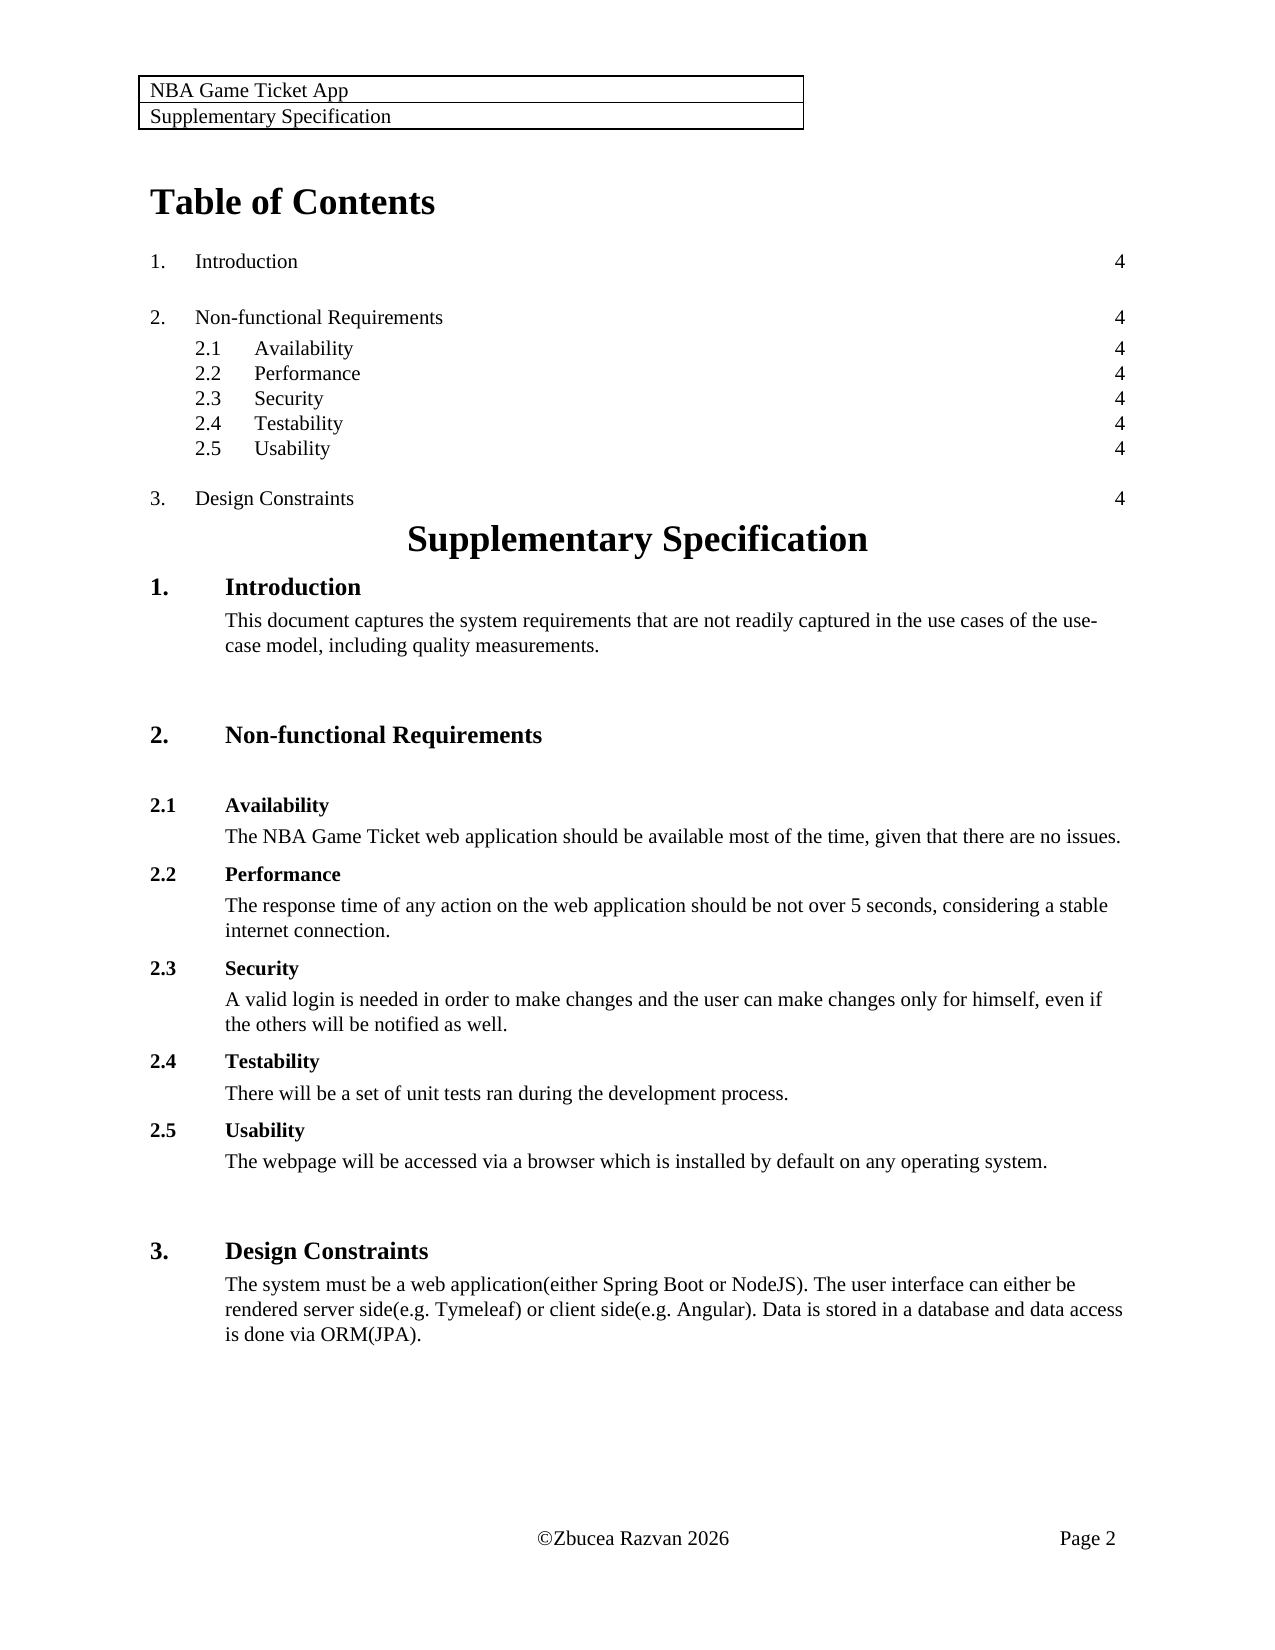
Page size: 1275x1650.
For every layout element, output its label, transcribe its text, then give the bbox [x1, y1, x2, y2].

subtitle Security [150, 955, 1125, 980]
subtitle Availability [150, 792, 1125, 817]
text 2. Non-functional Requirements 4 [150, 304, 1050, 329]
text A valid login is needed in order to make changes and the user can make changes only for himself, even if the others will be notified as well. [225, 986, 1125, 1036]
title Table of Contents [150, 180, 1125, 223]
subtitle Usability [150, 1117, 1125, 1142]
text There will be a set of unit tests ran during the development process. [150, 1080, 1125, 1105]
text This document captures the system requirements that are not readily captured in the use cases of the use-case model, including quality measurements. [225, 607, 1125, 657]
text The response time of any action on the web application should be not over 5 seconds, considering a stable internet connection. [225, 892, 1125, 942]
text 3. Design Constraints 4 [150, 485, 1050, 510]
text The NBA Game Ticket web application should be available most of the time, given that there are no issues. [225, 823, 1125, 848]
text The webpage will be accessed via a browser which is installed by default on any operating system. [225, 1148, 1125, 1173]
subtitle Testability [150, 1048, 1125, 1073]
text 2.3 Security 4 [195, 385, 1050, 410]
text 1. Introduction 4 [150, 248, 1050, 273]
text 2.5 Usability 4 [195, 435, 1050, 460]
text 2.1 Availability 4 [195, 335, 1050, 360]
subtitle Design Constraints [150, 1236, 1125, 1265]
subtitle Performance [150, 861, 1125, 886]
text 2.2 Performance 4 [195, 360, 1050, 385]
text The system must be a web application(either Spring Boot or NodeJS). The user interface can either be rendered server side(e.g. Tymeleaf) or client side(e.g. Angular). Data is stored in a database and data access is done via ORM(JPA). [225, 1271, 1125, 1346]
subtitle Introduction [150, 572, 1125, 601]
subtitle Non-functional Requirements [150, 720, 1125, 748]
text 2.4 Testability 4 [195, 410, 1050, 435]
